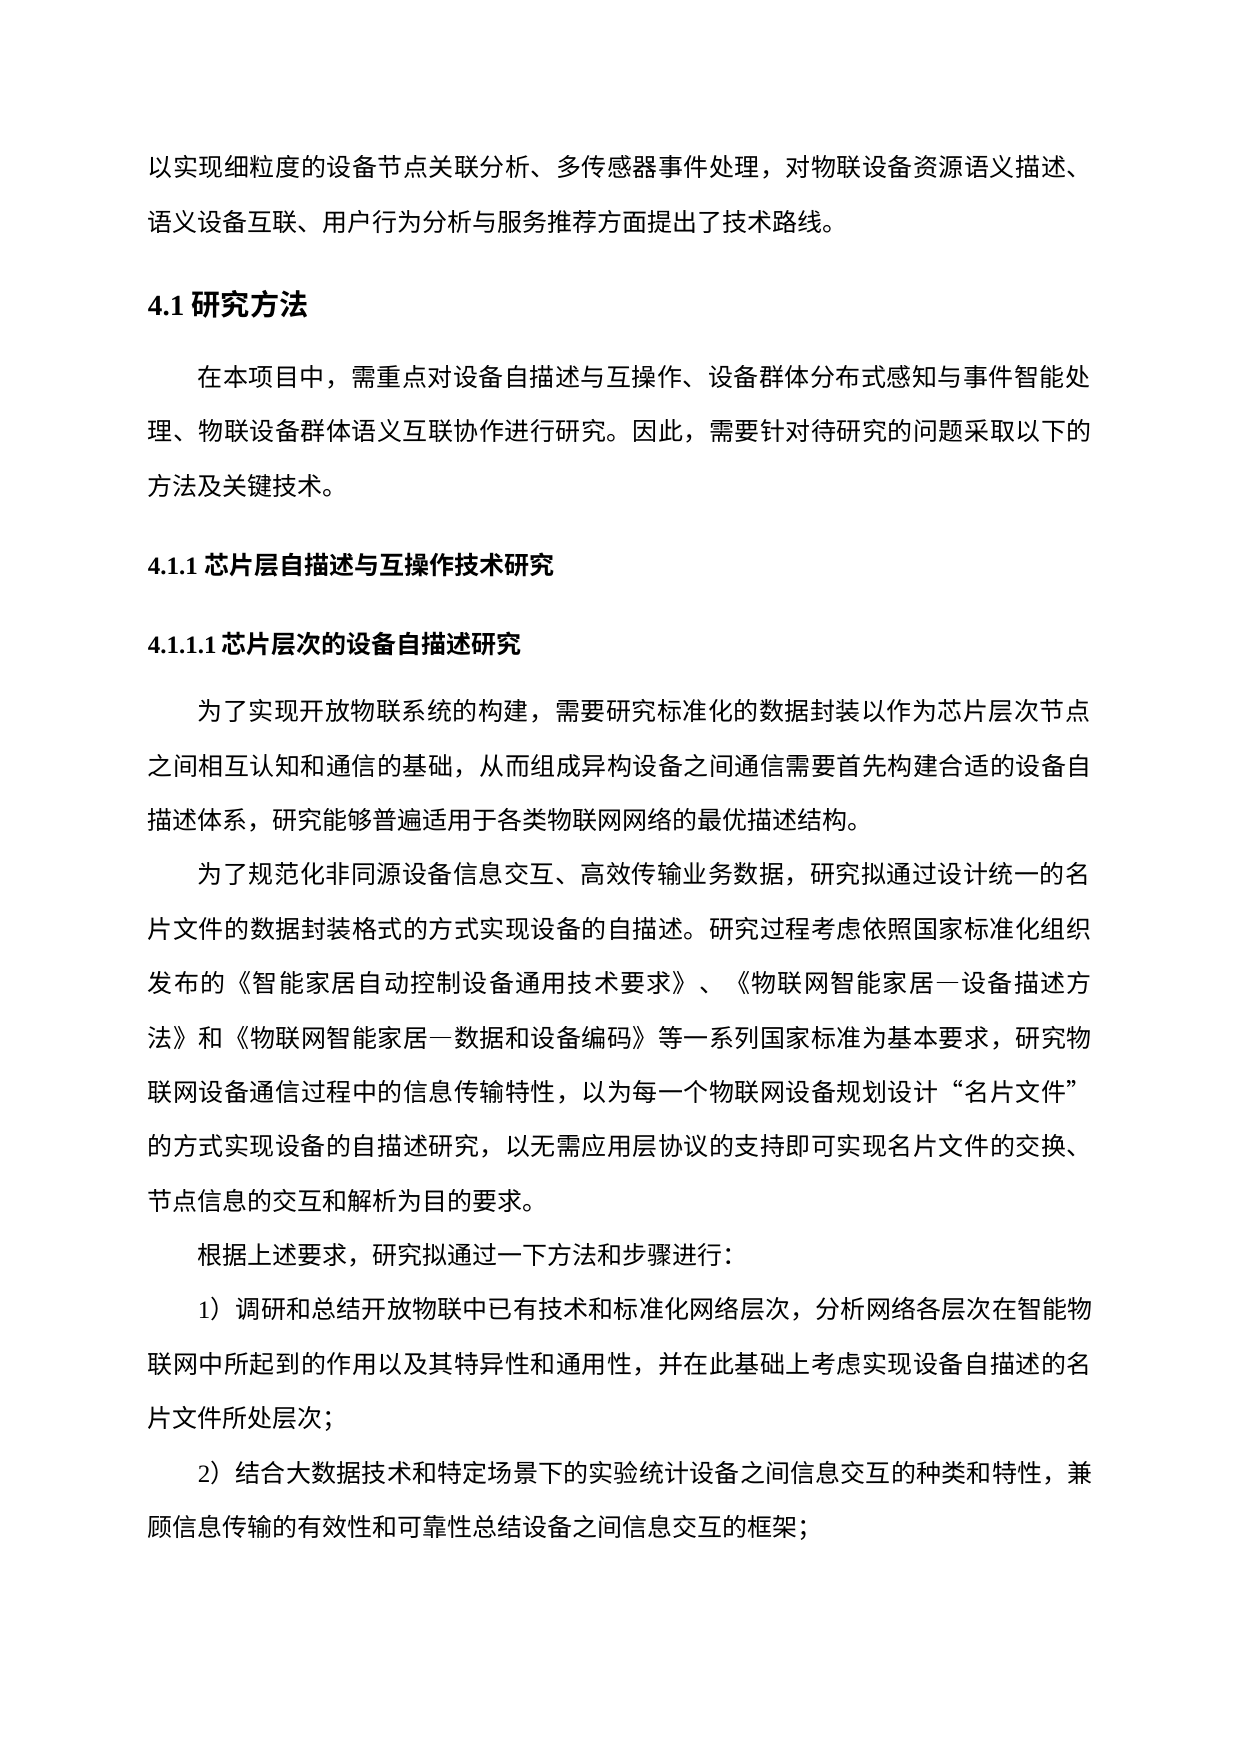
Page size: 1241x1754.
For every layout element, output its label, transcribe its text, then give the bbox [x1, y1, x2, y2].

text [148, 148, 1092, 238]
subtitle 4.1 研究方法 [148, 281, 1092, 324]
text 根据上述要求，研究拟通过一下方法和步骤进行： [148, 1236, 1092, 1272]
text 2）结合大数据技术和特定场景下的实验统计设备之间信息交互的种类和特性，兼顾信息传输的有效性和可靠性总结设备之间信息交互的框架； [148, 1453, 1092, 1544]
subtitle 4.1.1 芯片层自描述与互操作技术研究 [148, 546, 1092, 582]
text 为了实现开放物联系统的构建，需要研究标准化的数据封装以作为芯片层次节点之间相互认知和通信的基础，从而组成异构设备之间通信需要首先构建合适的设备自描述体系，研究能够普遍适用于各类物联网网络的最优描述结构。 [148, 692, 1092, 837]
text 在本项目中，需重点对设备自描述与互操作、设备群体分布式感知与事件智能处理、物联设备群体语义互联协作进行研究。因此，需要针对待研究的问题采取以下的方法及关键技术。 [148, 357, 1092, 502]
text 1）调研和总结开放物联中已有技术和标准化网络层次，分析网络各层次在智能物联网中所起到的作用以及其特异性和通用性，并在此基础上考虑实现设备自描述的名片文件所处层次； [148, 1290, 1092, 1435]
subtitle 4.1.1.1芯片层次的设备自描述研究 [148, 625, 1092, 661]
text 为了规范化非同源设备信息交互、高效传输业务数据，研究拟通过设计统一的名片文件的数据封装格式的方式实现设备的自描述。研究过程考虑依照国家标准化组织发布的《智能家居自动控制设备通用技术要求》、《物联网智能家居—设备描述方法》和《物联网智能家居—数据和设备编码》等一系列国家标准为基本要求，研究物联网设备通信过程中的信息传输特性，以为每一个物联网设备规划设计“名片文件”的方式实现设备的自描述研究，以无需应用层协议的支持即可实现名片文件的交换、节点信息的交互和解析为目的要求。 [148, 855, 1092, 1217]
